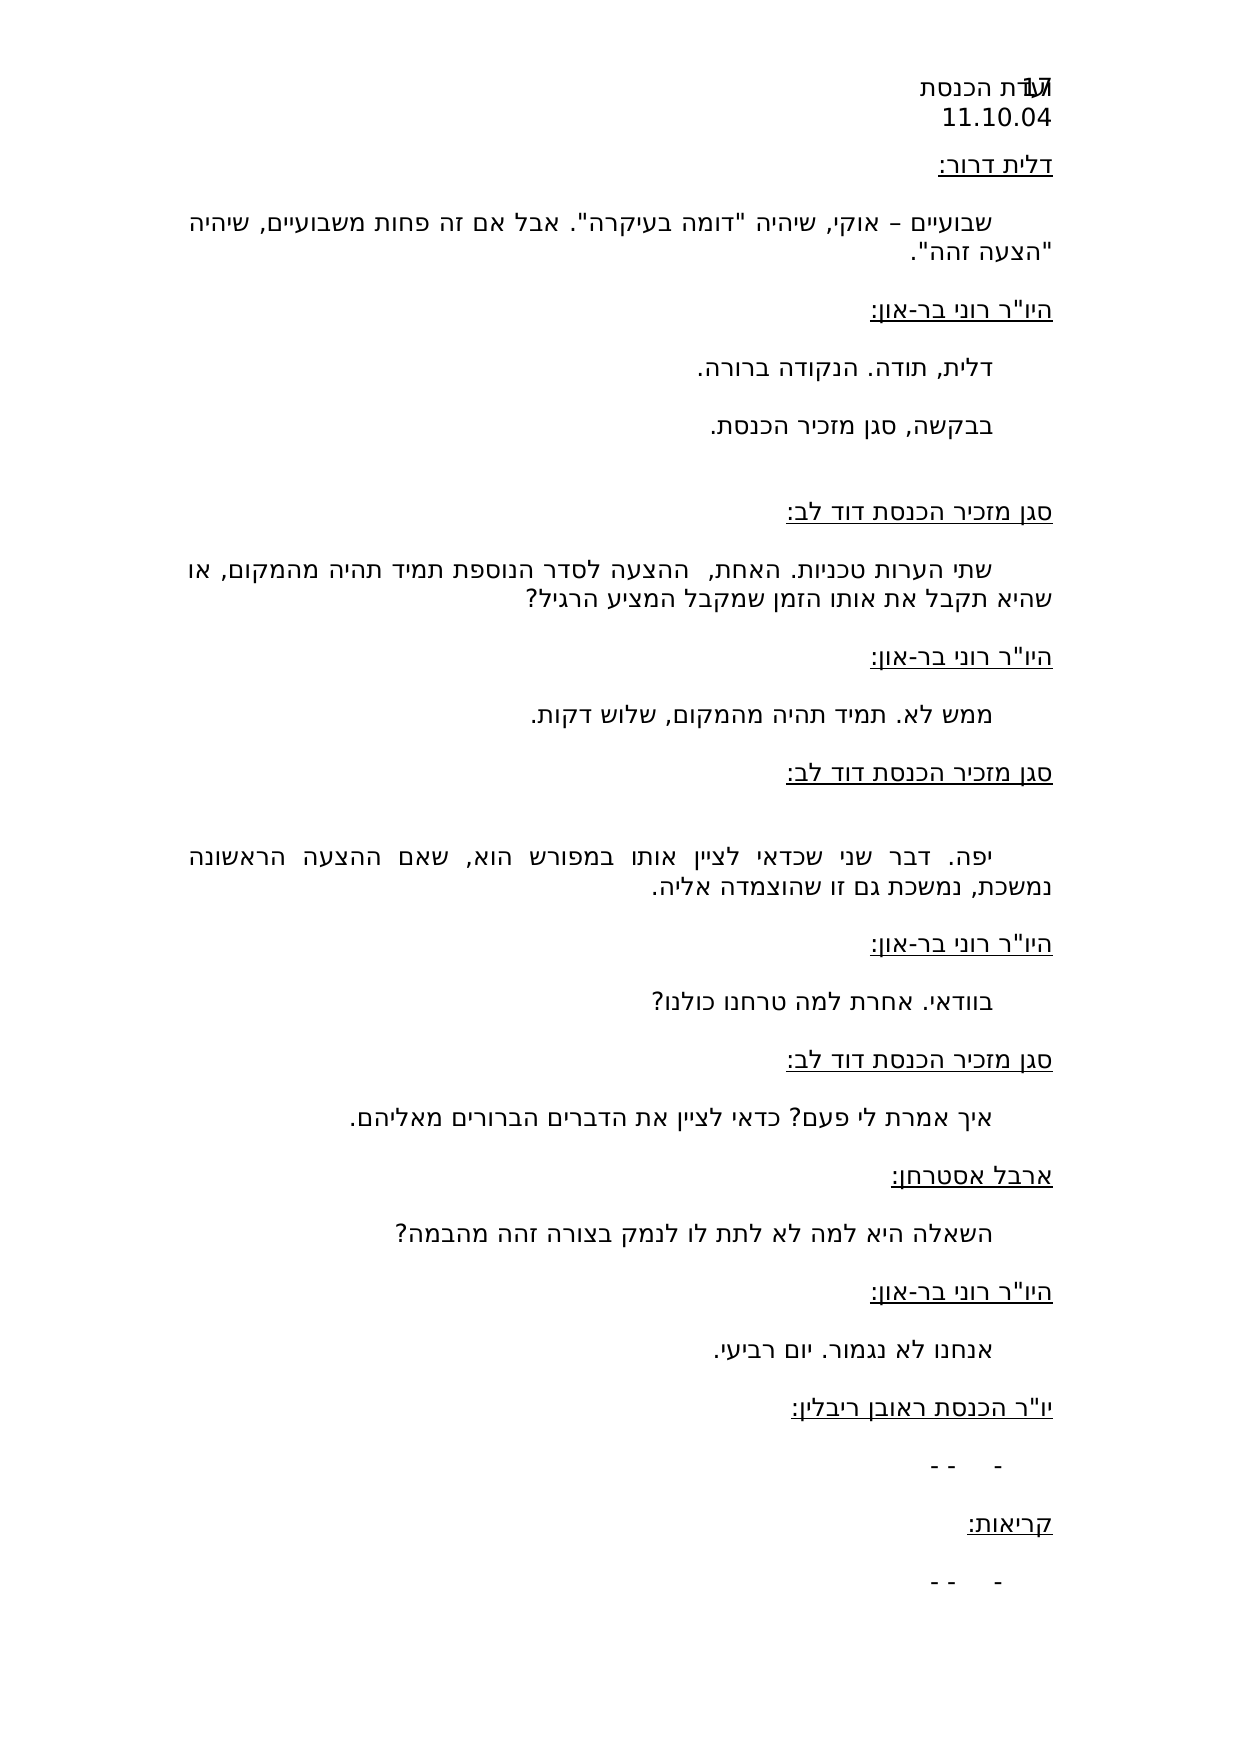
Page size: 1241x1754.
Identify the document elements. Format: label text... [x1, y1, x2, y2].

text סגן מזכיר הכנסת דוד לב: [187, 497, 1053, 527]
text קריאות: [187, 1509, 1053, 1538]
text ארבל אסטרחן: [187, 1161, 1053, 1191]
text היו"ר רוני בר-און: [187, 295, 1053, 324]
text דלית דרור: [187, 150, 1053, 179]
list - - [187, 1451, 993, 1480]
text היו"ר רוני בר-און: [187, 1277, 1053, 1306]
text יפה. דבר שני שכדאי לציין אותו במפורש הוא, שאם ההצעה הראשונה נמשכת, נמשכת גם זו שהוצמדה אליה. [187, 843, 1053, 901]
text דלית, תודה. הנקודה ברורה. [187, 353, 1053, 382]
text שתי הערות טכניות. האחת, ההצעה לסדר הנוספת תמיד תהיה מהמקום, או שהיא תקבל את אותו הזמן שמקבל המציע הרגיל? [187, 555, 1053, 614]
text סגן מזכיר הכנסת דוד לב: [187, 758, 1053, 787]
text היו"ר רוני בר-און: [187, 930, 1053, 959]
text השאלה היא למה לא לתת לו לנמק בצורה זהה מהבמה? [187, 1219, 1053, 1248]
text בוודאי. אחרת למה טרחנו כולנו? [187, 988, 1053, 1017]
text סגן מזכיר הכנסת דוד לב: [187, 1046, 1053, 1075]
text היו"ר רוני בר-און: [187, 642, 1053, 672]
text יו"ר הכנסת ראובן ריבלין: [187, 1393, 1053, 1422]
text איך אמרת לי פעם? כדאי לציין את הדברים הברורים מאליהם. [187, 1103, 1053, 1133]
text שבועיים – אוקי, שיהיה "דומה בעיקרה". אבל אם זה פחות משבועיים, שיהיה "הצעה זהה". [187, 208, 1053, 266]
list - - [187, 1567, 993, 1596]
text אנחנו לא נגמור. יום רביעי. [187, 1335, 1053, 1364]
text ממש לא. תמיד תהיה מהמקום, שלוש דקות. [187, 700, 1053, 729]
text בבקשה, סגן מזכיר הכנסת. [187, 411, 1053, 440]
